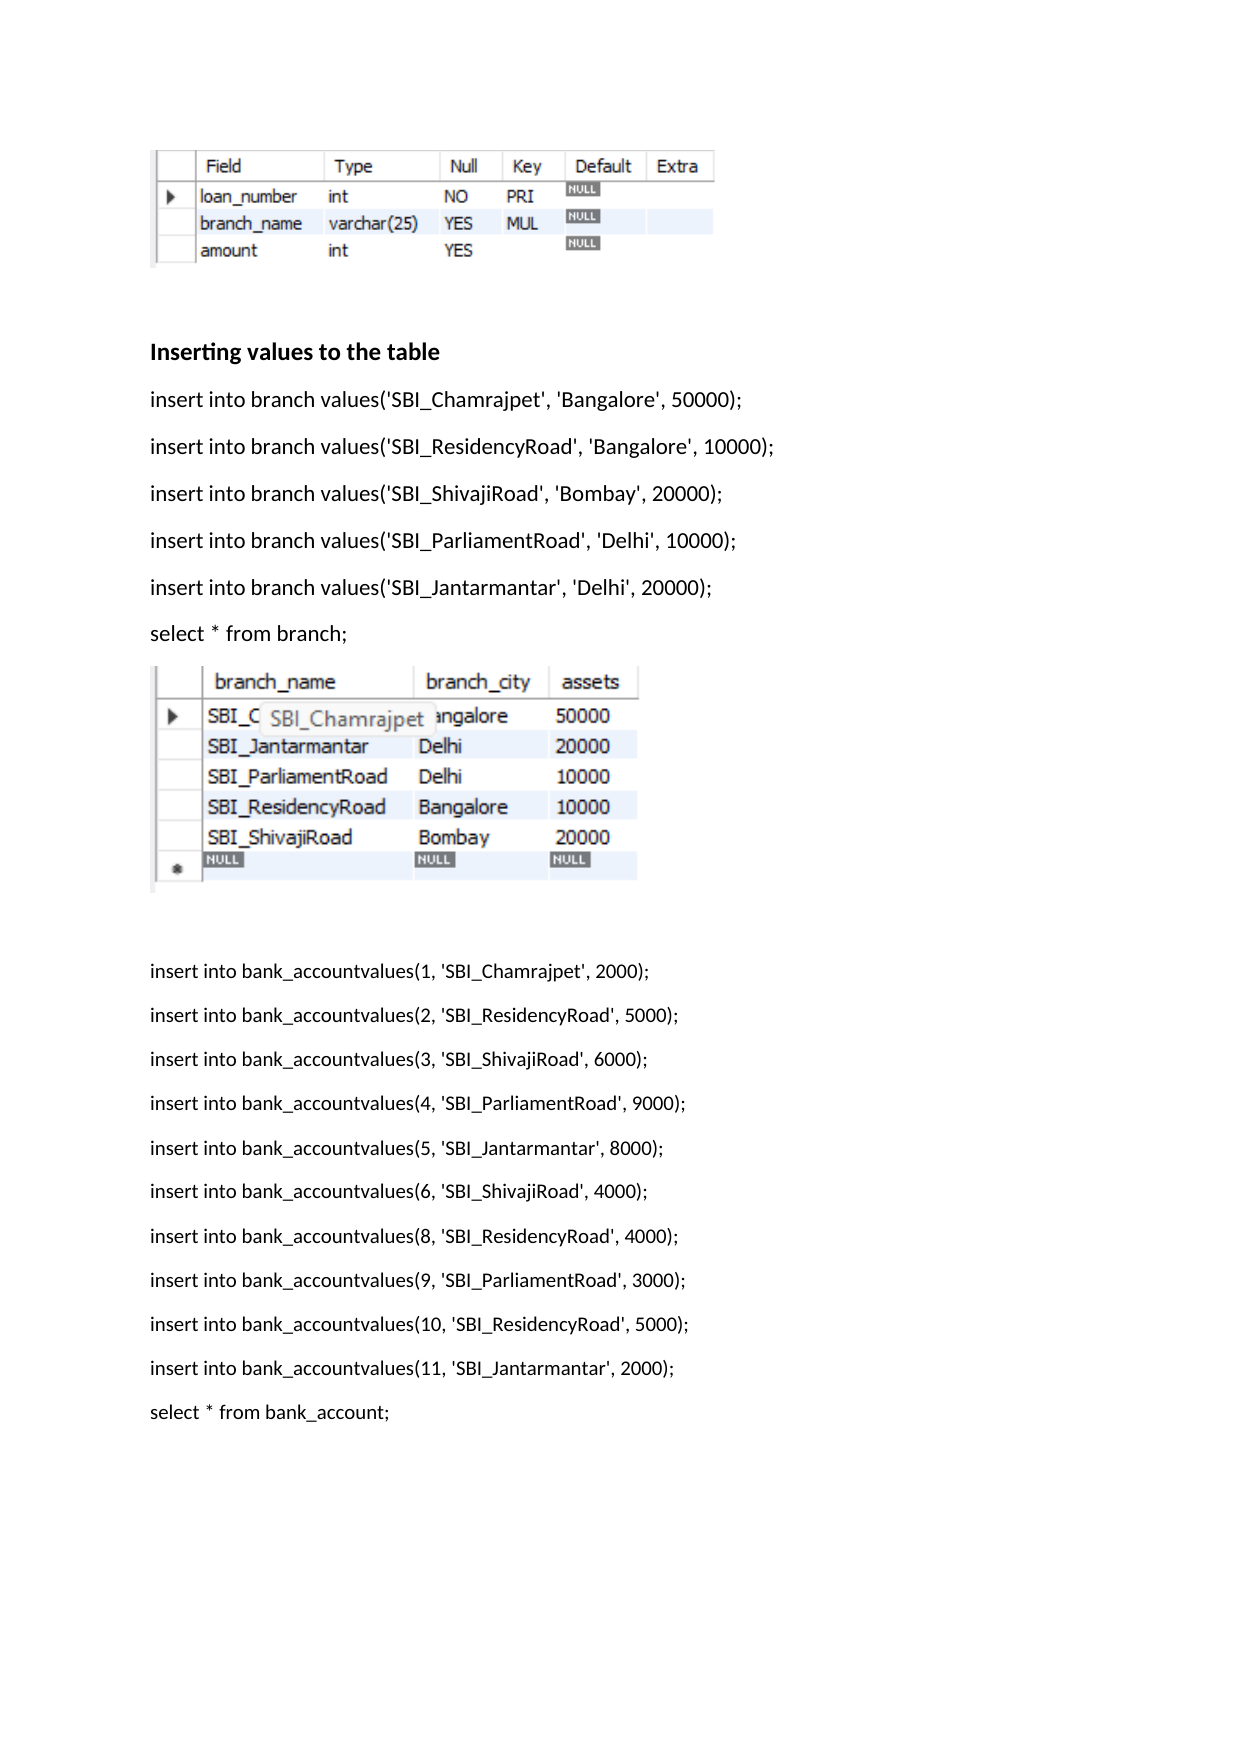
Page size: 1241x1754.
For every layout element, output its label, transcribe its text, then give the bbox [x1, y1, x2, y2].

text insert into bank_accountvalues(10, 'SBI_ResidencyRoad', 5000); [150, 1311, 1090, 1336]
text insert into bank_accountvalues(3, 'SBI_ShivajiRoad', 6000); [150, 1047, 1090, 1072]
text insert into bank_accountvalues(2, 'SBI_ResidencyRoad', 5000); [150, 1002, 1090, 1028]
text insert into branch values('SBI_ShivajiRoad', 'Bombay', 20000); [150, 479, 1090, 507]
text insert into branch values('SBI_ParliamentRoad', 'Delhi', 10000); [150, 526, 1090, 554]
text insert into bank_accountvalues(11, 'SBI_Jantarmantar', 2000); [150, 1355, 1090, 1380]
text Inserting values to the table [150, 336, 1090, 366]
text insert into bank_accountvalues(6, 'SBI_ShivajiRoad', 4000); [150, 1179, 1090, 1204]
text insert into bank_accountvalues(5, 'SBI_Jantarmantar', 8000); [150, 1135, 1090, 1160]
text insert into bank_accountvalues(4, 'SBI_ParliamentRoad', 9000); [150, 1091, 1090, 1116]
text insert into bank_accountvalues(1, 'SBI_Chamrajpet', 2000); [150, 958, 1090, 984]
picture [150, 150, 718, 268]
picture [150, 666, 669, 893]
text insert into bank_accountvalues(8, 'SBI_ResidencyRoad', 4000); [150, 1223, 1090, 1248]
text select * from bank_account; [150, 1399, 1090, 1424]
text insert into branch values('SBI_Chamrajpet', 'Bangalore', 50000); [150, 385, 1090, 413]
text insert into branch values('SBI_Jantarmantar', 'Delhi', 20000); [150, 573, 1090, 601]
text select * from branch; [150, 619, 1090, 648]
text insert into branch values('SBI_ResidencyRoad', 'Bangalore', 10000); [150, 432, 1090, 460]
text insert into bank_accountvalues(9, 'SBI_ParliamentRoad', 3000); [150, 1267, 1090, 1292]
